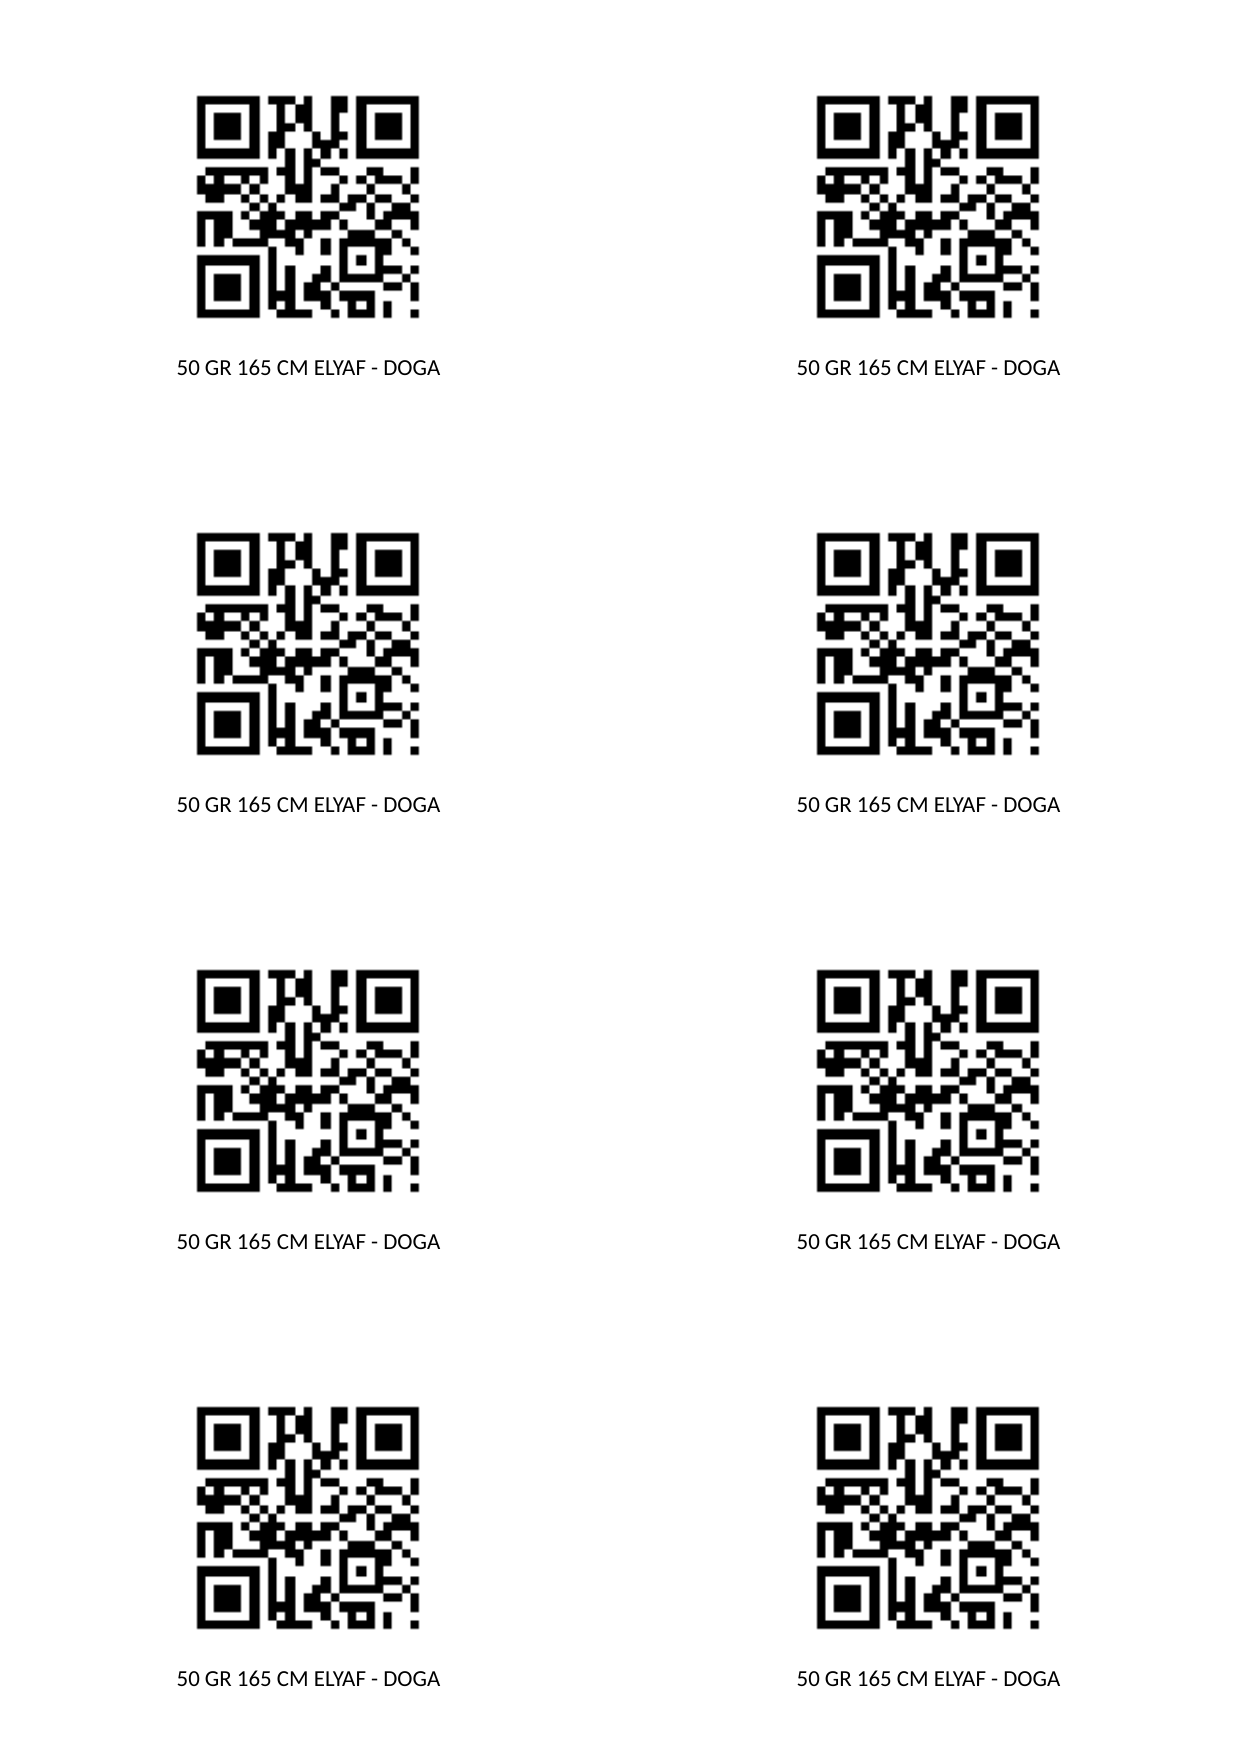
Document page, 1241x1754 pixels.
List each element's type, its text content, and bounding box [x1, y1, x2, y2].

picture [782, 1372, 1075, 1665]
picture [782, 61, 1075, 354]
table_cell 50 GR 165 CM ELYAF - DOGA [0, 1314, 618, 1751]
table_header 50 GR 165 CM ELYAF - DOGA [0, 3, 618, 440]
table_header 50 GR 165 CM ELYAF - DOGA [619, 3, 1238, 440]
picture [162, 1372, 455, 1665]
picture [162, 935, 455, 1228]
table_cell 50 GR 165 CM ELYAF - DOGA [619, 440, 1238, 877]
picture [782, 935, 1075, 1228]
table_cell 50 GR 165 CM ELYAF - DOGA [0, 877, 618, 1314]
table_cell 50 GR 165 CM ELYAF - DOGA [0, 440, 618, 877]
table_cell 50 GR 165 CM ELYAF - DOGA [619, 1314, 1238, 1751]
picture [162, 498, 455, 791]
table_cell 50 GR 165 CM ELYAF - DOGA [619, 877, 1238, 1314]
picture [162, 61, 455, 354]
picture [782, 498, 1075, 791]
